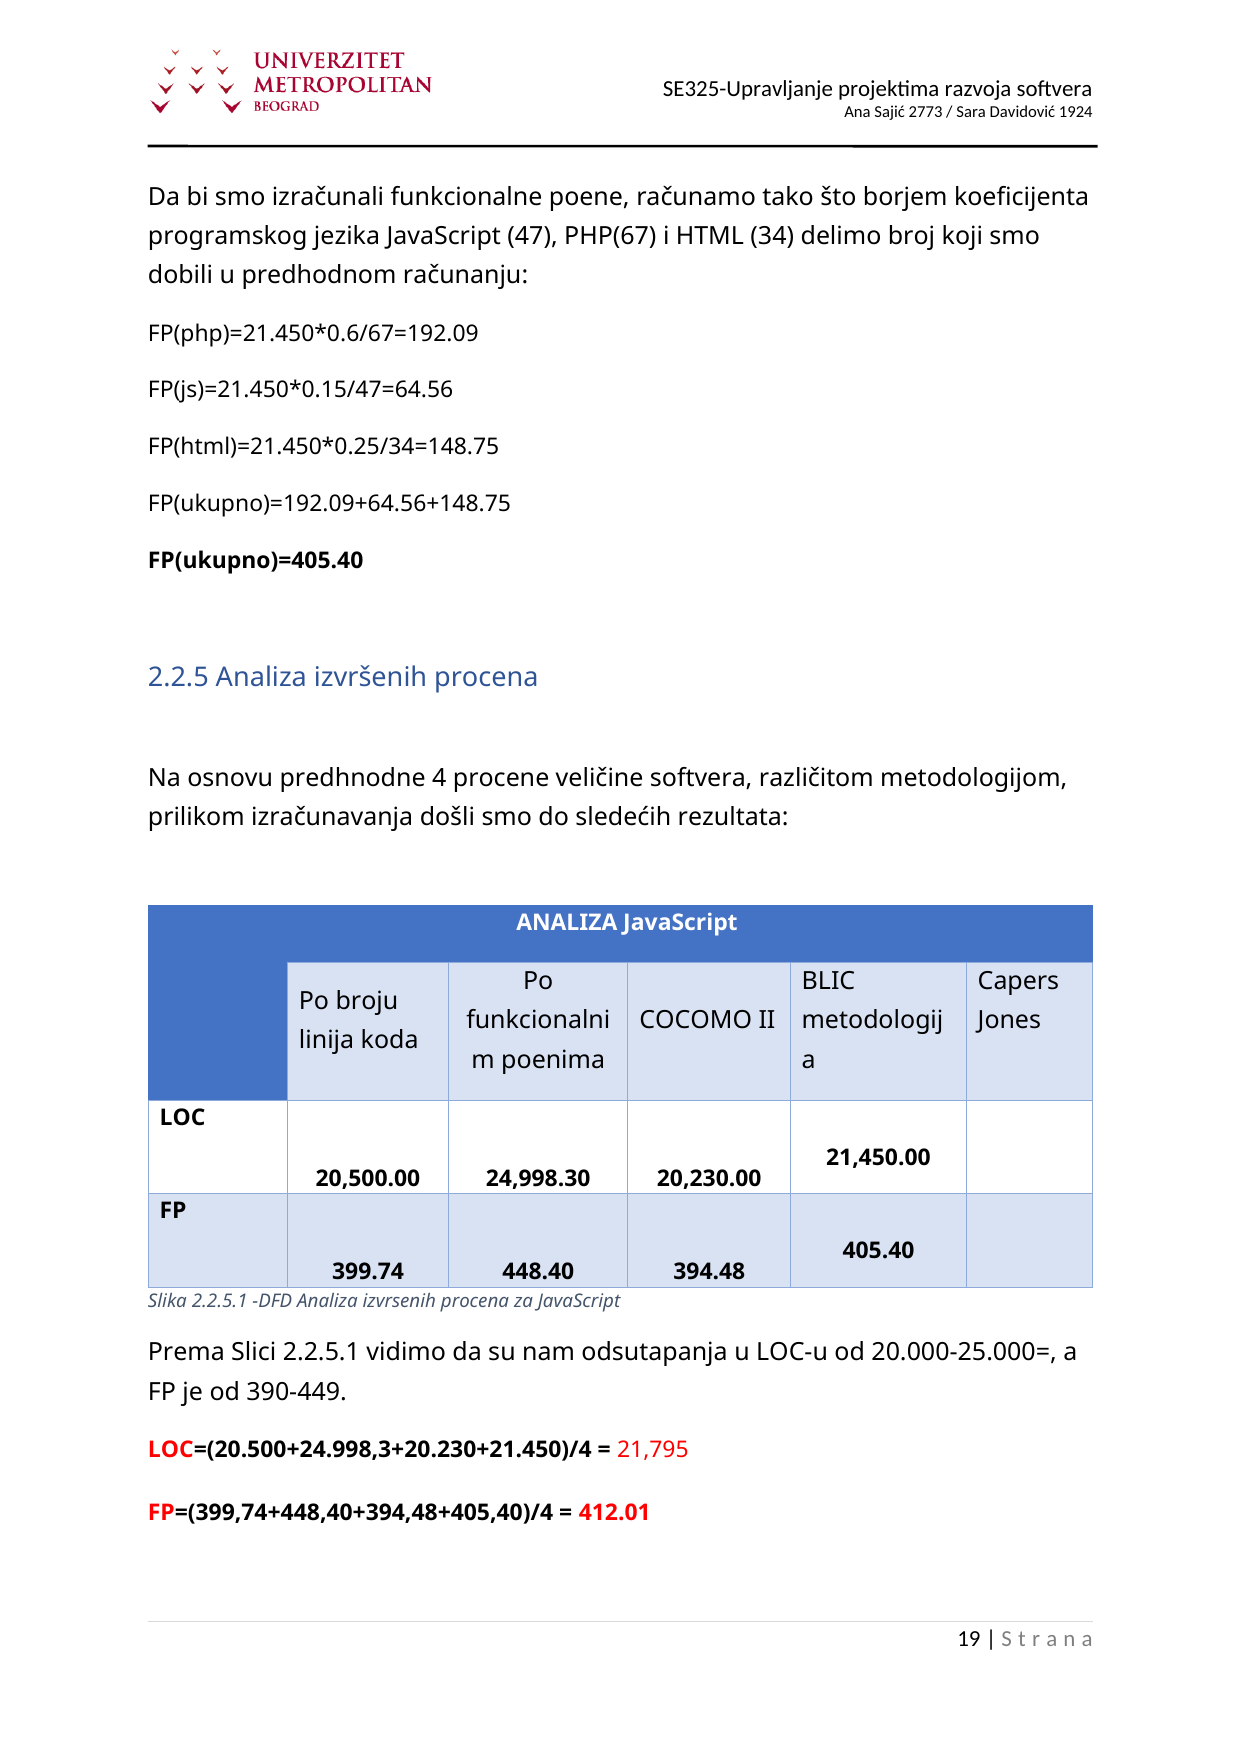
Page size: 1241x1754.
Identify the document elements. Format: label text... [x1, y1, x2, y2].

table_cell [967, 1194, 1092, 1287]
table_cell 394.48 [628, 1194, 790, 1287]
table_cell LOC [149, 1101, 287, 1193]
text FP(ukupno)=405.40 [148, 543, 1093, 575]
table_cell 21,450.00 [791, 1101, 966, 1193]
text Slika 2.2.5.1 -DFD Analiza izvrsenih procena za JavaScript [148, 1288, 1093, 1313]
table_cell 405.40 [791, 1194, 966, 1287]
text Prema Slici 2.2.5.1 vidimo da su nam odsutapanja u LOC-u od 20.000-25.000=, a FP je od 390-449. [148, 1334, 1093, 1407]
text FP(js)=21.450*0.15/47=64.56 [148, 373, 1093, 404]
picture [141, 39, 441, 121]
table_header ANALIZA JavaScript [288, 906, 966, 962]
text FP(ukupno)=192.09+64.56+148.75 [148, 487, 1093, 518]
table_cell COCOMO II [628, 963, 790, 1100]
text LOC=(20.500+24.998,3+20.230+21.450)/4 = 21,795 [148, 1433, 1093, 1464]
table_cell 24,998.30 [449, 1101, 627, 1193]
text FP(html)=21.450*0.25/34=148.75 [148, 430, 1093, 461]
text Na osnovu predhnodne 4 procene veličine softvera, različitom metodologijom, prilikom izračunavanja došli smo do sledećih rezultata: [148, 759, 1093, 833]
table_cell 20,500.00 [288, 1101, 448, 1193]
subtitle 2.2.5 Analiza izvršenih procena [148, 657, 1093, 694]
table_cell 20,230.00 [628, 1101, 790, 1193]
table_header [967, 906, 1092, 962]
table_cell Po funkcionalnim poenima [449, 963, 627, 1100]
table_cell [967, 1101, 1092, 1193]
table_cell 448.40 [449, 1194, 627, 1287]
table_cell BLIC metodologija [791, 963, 966, 1100]
table_header [149, 906, 287, 1100]
table_cell Capers Jones [967, 963, 1092, 1100]
table_cell FP [149, 1194, 287, 1287]
text Da bi smo izračunali funkcionalne poene, računamo tako što borjem koeficijenta programskog jezika JavaScript (47), PHP(67) i HTML (34) delimo broj koji smo dobili u predhodnom računanju: [148, 178, 1093, 291]
table_cell Po broju linija koda [288, 963, 448, 1100]
text FP=(399,74+448,40+394,48+405,40)/4 = 412.01 [148, 1496, 1093, 1527]
text FP(php)=21.450*0.6/67=192.09 [148, 316, 1093, 348]
table_cell 399.74 [288, 1194, 448, 1287]
